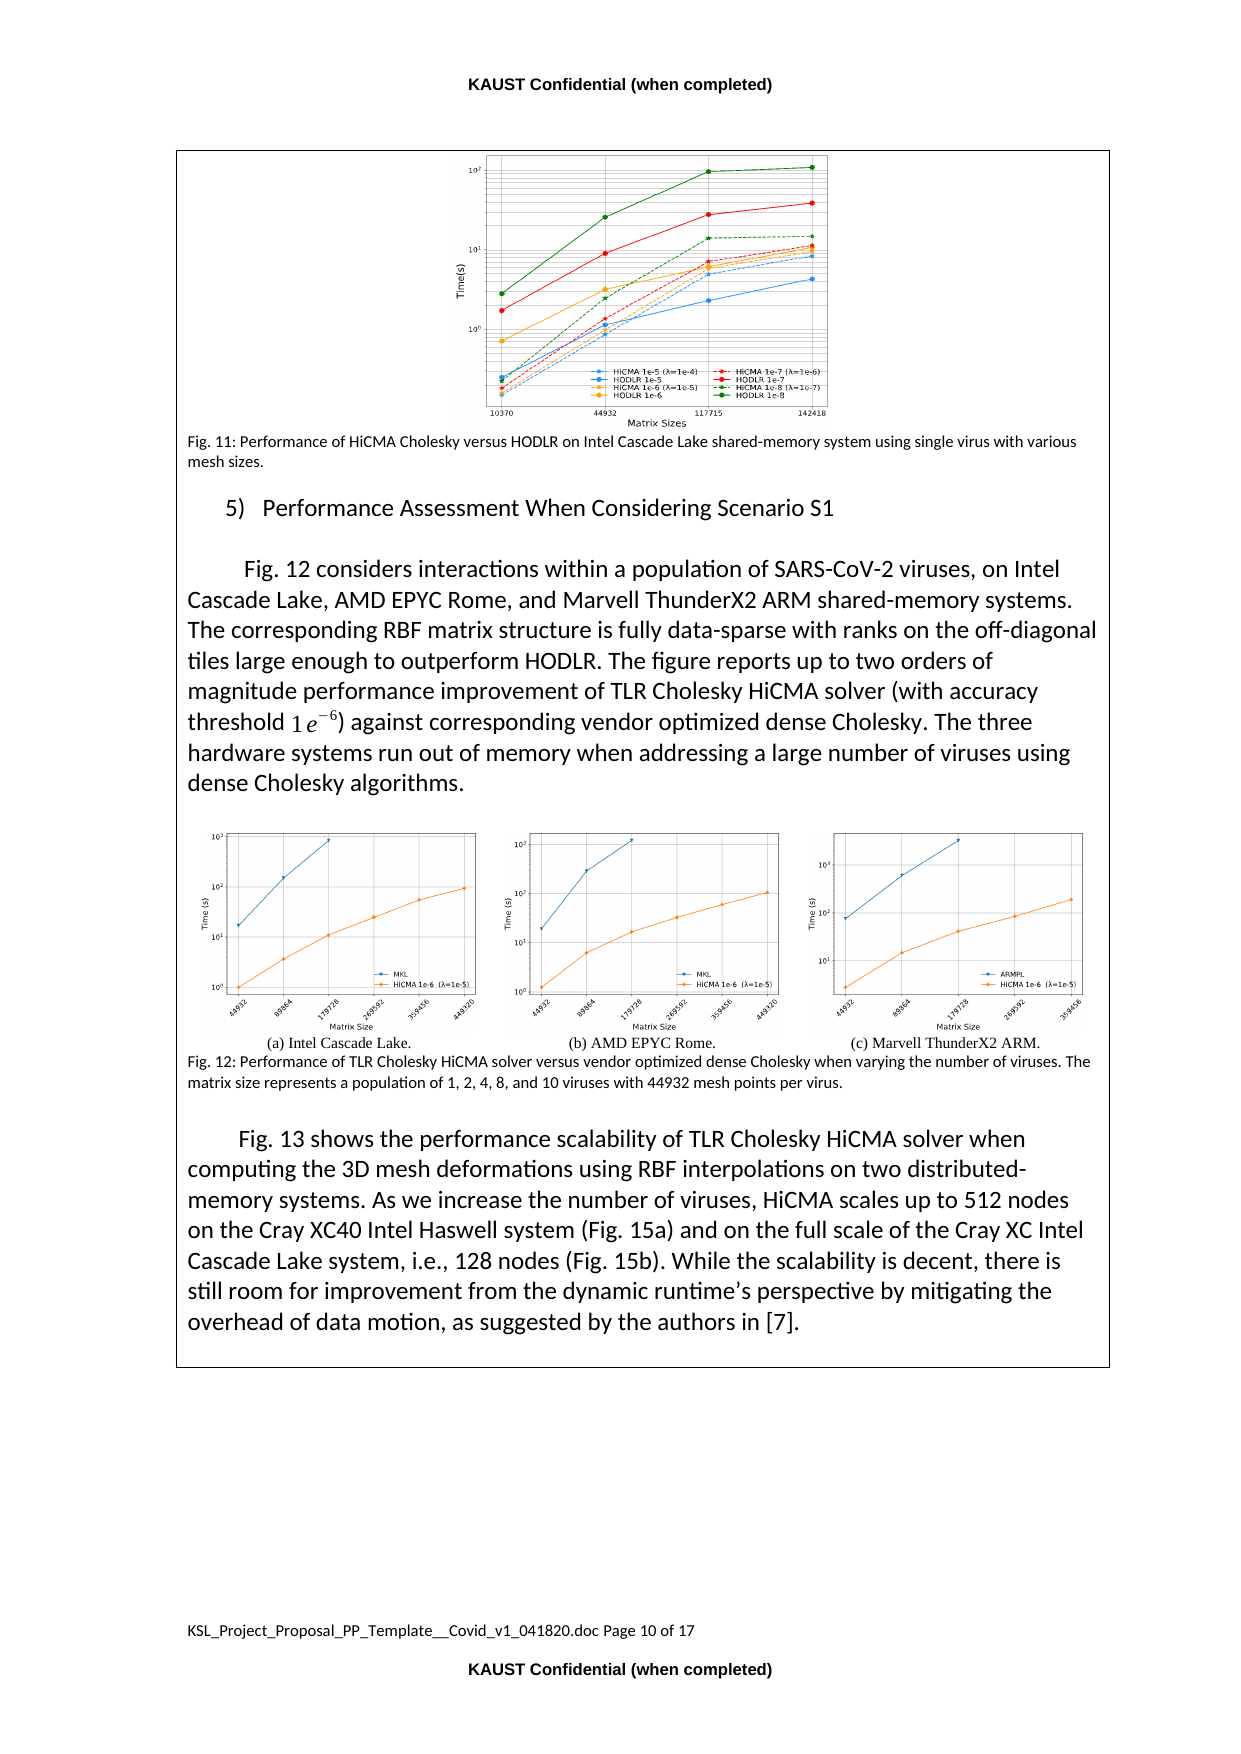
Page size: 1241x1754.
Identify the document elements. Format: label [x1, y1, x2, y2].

table_header [177, 151, 1109, 1367]
picture [502, 828, 783, 1034]
picture [452, 151, 833, 432]
picture [198, 828, 480, 1034]
picture [805, 828, 1087, 1034]
